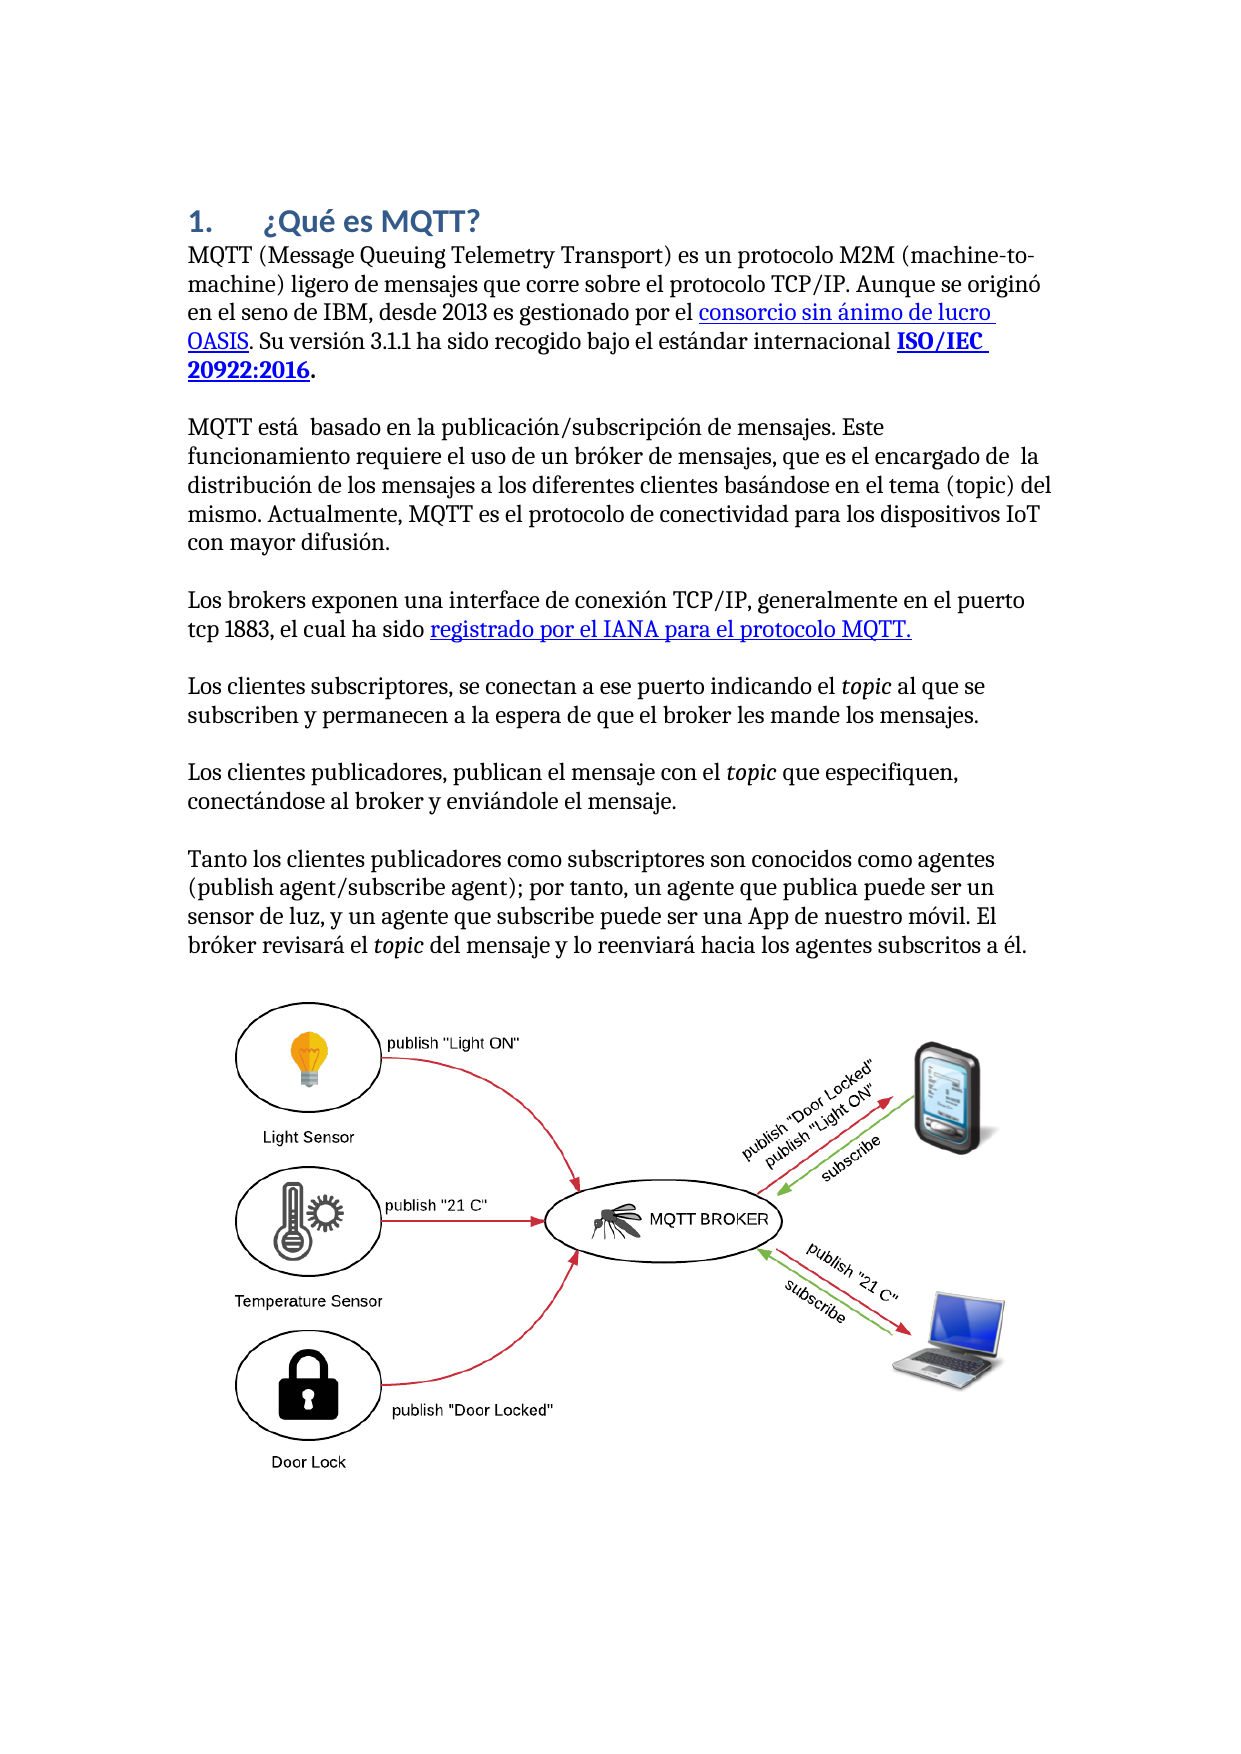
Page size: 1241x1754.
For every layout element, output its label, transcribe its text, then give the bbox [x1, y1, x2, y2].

text Los clientes publicadores, publican el mensaje con el topic que especifiquen, conectándose al broker y enviándole el mensaje. [187, 758, 1053, 816]
text MQTT (Message Queuing Telemetry Transport) es un protocolo M2M (machine-to-machine) ligero de mensajes que corre sobre el protocolo TCP/IP. Aunque se originó en el seno de IBM, desde 2013 es gestionado por el consorcio sin ánimo de lucro OASIS. Su versión 3.1.1 ha sido recogido bajo el estándar internacional ISO/IEC 20922:2016. [187, 241, 1053, 384]
text Tanto los clientes publicadores como subscriptores son conocidos como agentes (publish agent/subscribe agent); por tanto, un agente que publica puede ser un sensor de luz, y un agente que subscribe puede ser una App de nuestro móvil. El bróker revisará el topic del mensaje y lo reenviará hacia los agentes subscritos a él. [187, 844, 1053, 959]
text Los clientes subscriptores, se conectan a ese puerto indicando el topic al que se subscriben y permanecen a la espera de que el broker les mande los mensajes. [187, 672, 1053, 729]
picture [187, 988, 1053, 1492]
subtitle ¿Qué es MQTT? [187, 200, 1053, 241]
text MQTT está basado en la publicación/subscripción de mensajes. Este funcionamiento requiere el uso de un bróker de mensajes, que es el encargado de la distribución de los mensajes a los diferentes clientes basándose en el tema (topic) del mismo. Actualmente, MQTT es el protocolo de conectividad para los dispositivos IoT con mayor difusión. [187, 413, 1053, 557]
text Los brokers exponen una interface de conexión TCP/IP, generalmente en el puerto tcp 1883, el cual ha sido registrado por el IANA para el protocolo MQTT. [187, 586, 1053, 643]
